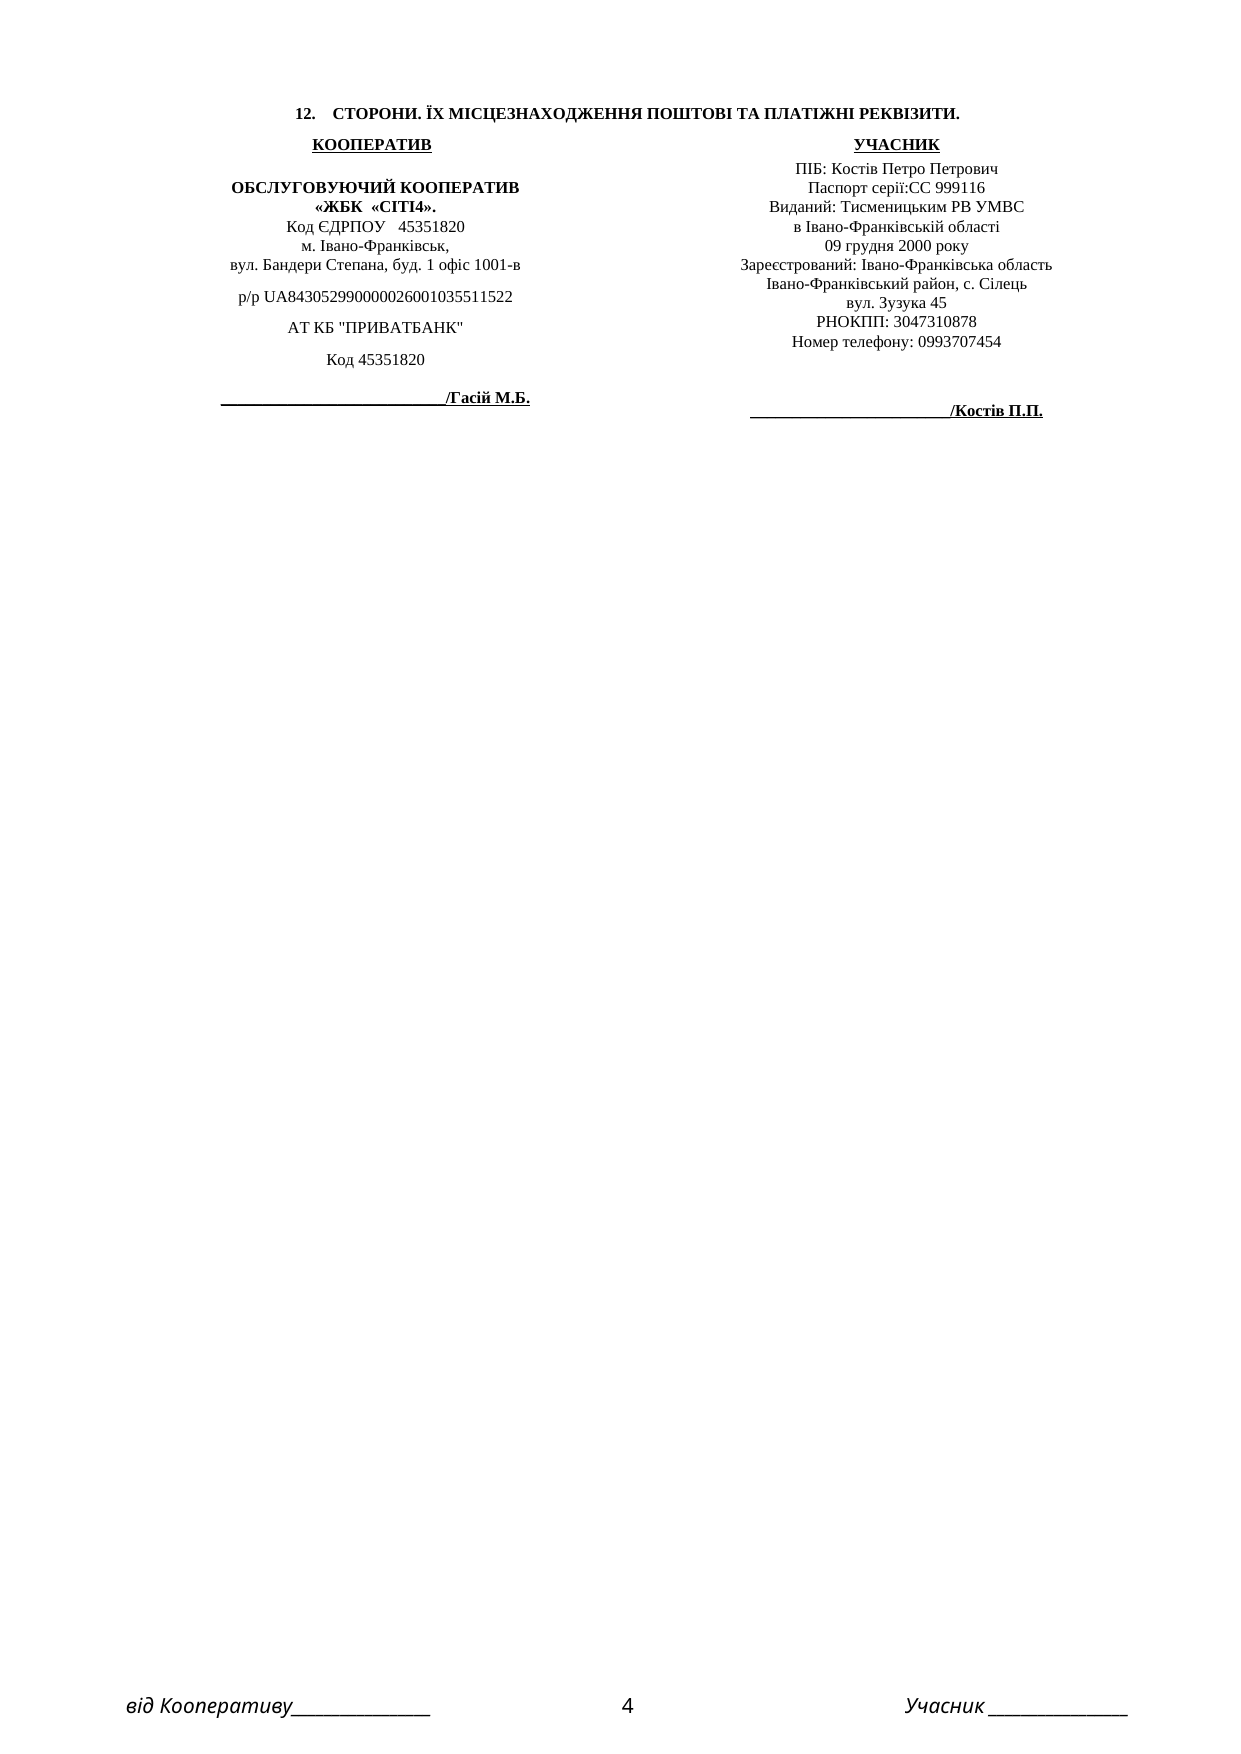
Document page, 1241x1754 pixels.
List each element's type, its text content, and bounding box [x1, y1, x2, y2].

table_header КООПЕРАТИВ [107, 123, 643, 159]
table_cell ________________________/Костів П.П. [644, 388, 1150, 451]
table_cell ОБСЛУГОВУЮЧИЙ КООПЕРАТИВ «ЖБК «СІТІ4». Код ЄДРПОУ 45351820 м. Івано-Франківськ, вул. Бандери Степана, буд. 1 офіс 1001-в р/р UA843052990000026001035511522 АТ КБ "ПРИВАТБАНК" Код 45351820 [107, 159, 643, 388]
table_cell ___________________________/Гасій М.Б. [107, 388, 643, 451]
table_header УЧАСНИК [644, 123, 1150, 159]
list Сторони. їх місцезнаходження поштові та платіжні реквізити. [118, 103, 1137, 123]
table_cell ПІБ: Костів Петро Петрович Паспорт серії:СС 999116 Виданий: Тисменицьким РВ УМВС в Івано-Франківській області 09 грудня 2000 року Зареєстрований: Івано-Франківська область Івано-Франківський район, с. Сілець вул. Зузука 45 РНОКПП: 3047310878 Номер телефону: 0993707454 [644, 159, 1150, 388]
